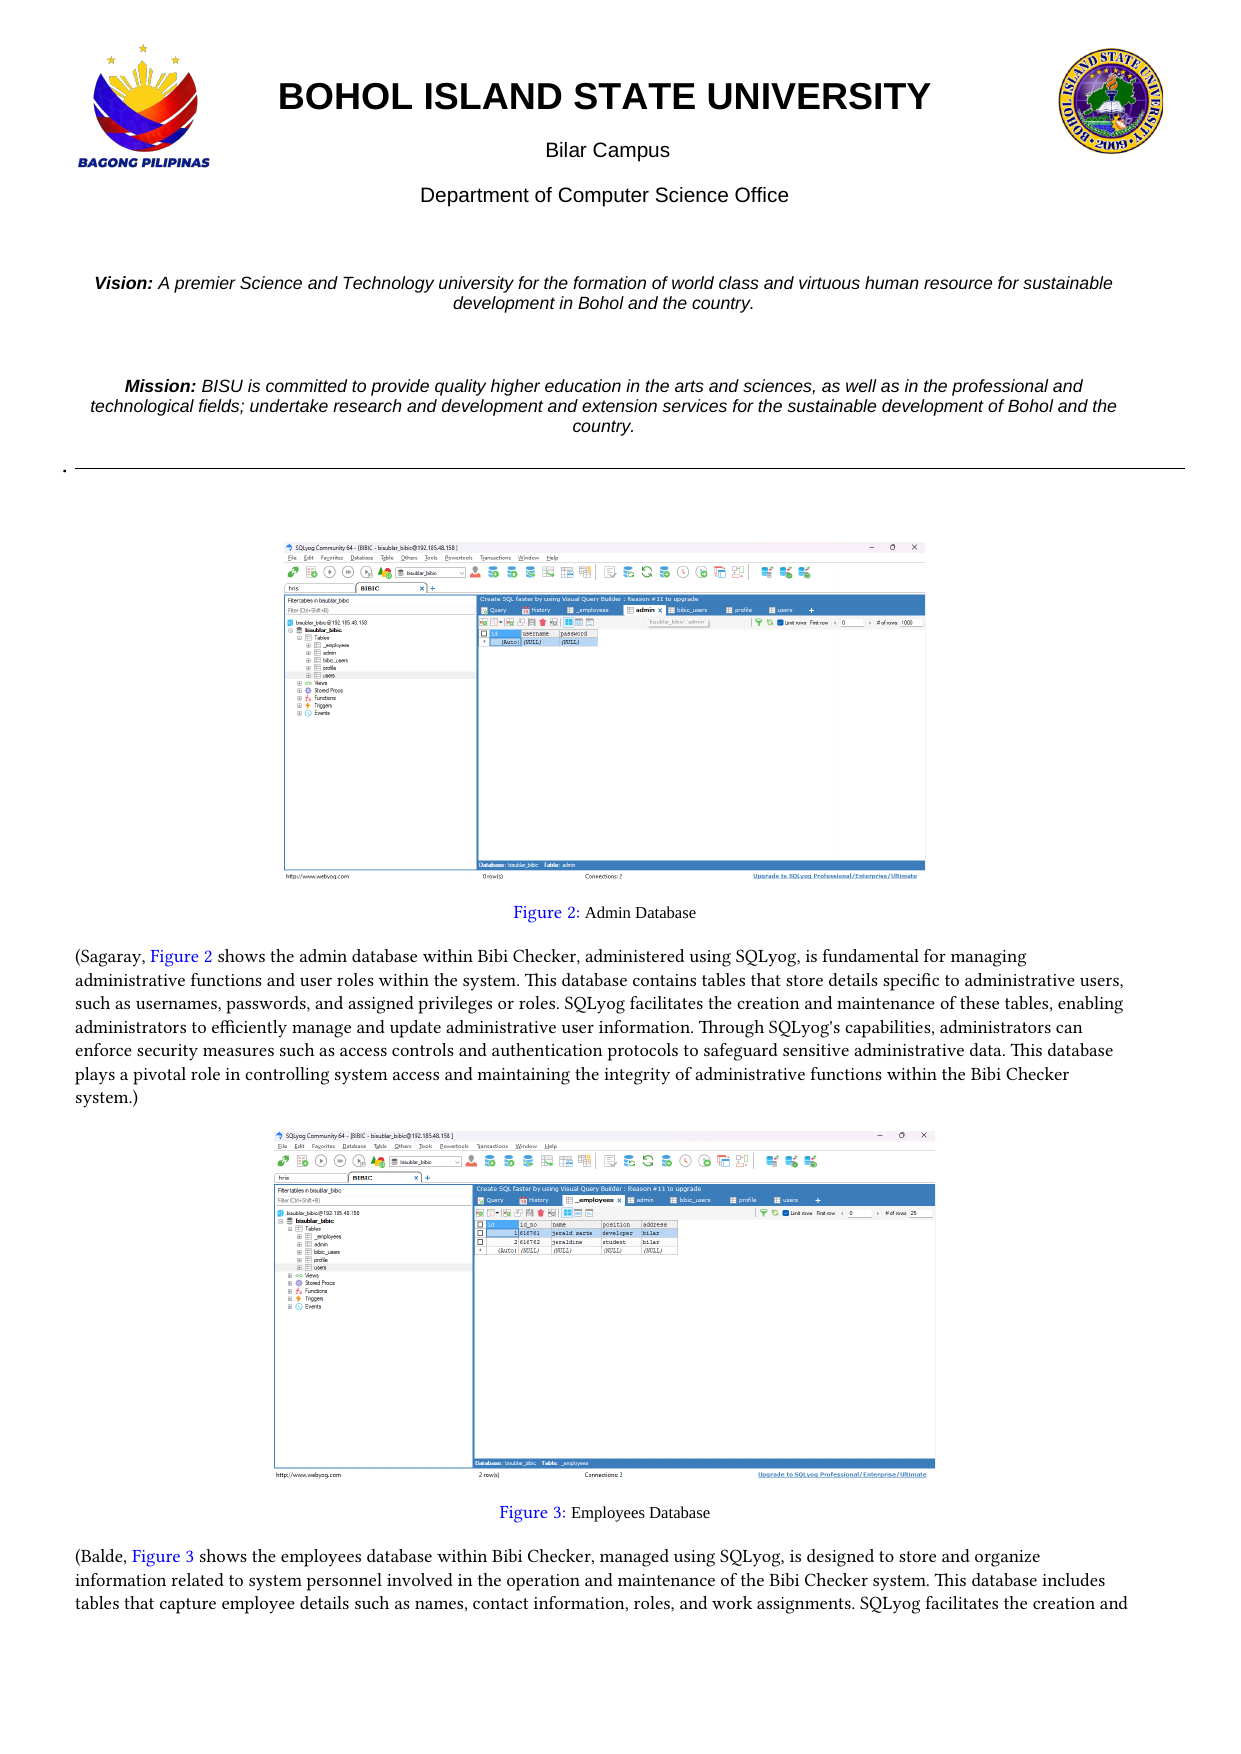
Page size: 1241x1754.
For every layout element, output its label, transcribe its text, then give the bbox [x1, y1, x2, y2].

picture [77, 43, 210, 168]
text Figure 2: Admin Database [75, 902, 1134, 923]
picture [274, 1131, 936, 1479]
picture [1058, 48, 1164, 154]
picture [284, 542, 926, 879]
text Figure 3: Employees Database [75, 1502, 1134, 1523]
text (Sagaray, Figure 2 shows the admin database within Bibi Checker, administered using SQLyog, is fundamental for managing administrative functions and user roles within the system. This database contains tables that store details specific to administrative users, such as usernames, passwords, and assigned privileges or roles. SQLyog facilitates the creation and maintenance of these tables, enabling administrators to efficiently manage and update administrative user information. Through SQLyog's capabilities, administrators can enforce security measures such as access controls and authentication protocols to safeguard sensitive administrative data. This database plays a pivotal role in controlling system access and maintaining the integrity of administrative functions within the Bibi Checker system.) [75, 946, 1134, 1108]
text (Balde, Figure 3 shows the employees database within Bibi Checker, managed using SQLyog, is designed to store and organize information related to system personnel involved in the operation and maintenance of the Bibi Checker system. This database includes tables that capture employee details such as names, contact information, roles, and work assignments. SQLyog facilitates the creation and management of these tables, allowing administrators to efficiently update and query employee data. The database supports data integrity through the enforcement of constraints such as unique identifiers and relationships between tables. SQLyog's capabilities enable administrators to maintain accurate and up-to-date employee records, ensuring effective management of personnel resources within the Bibi Checker system. [75, 1546, 1134, 1614]
